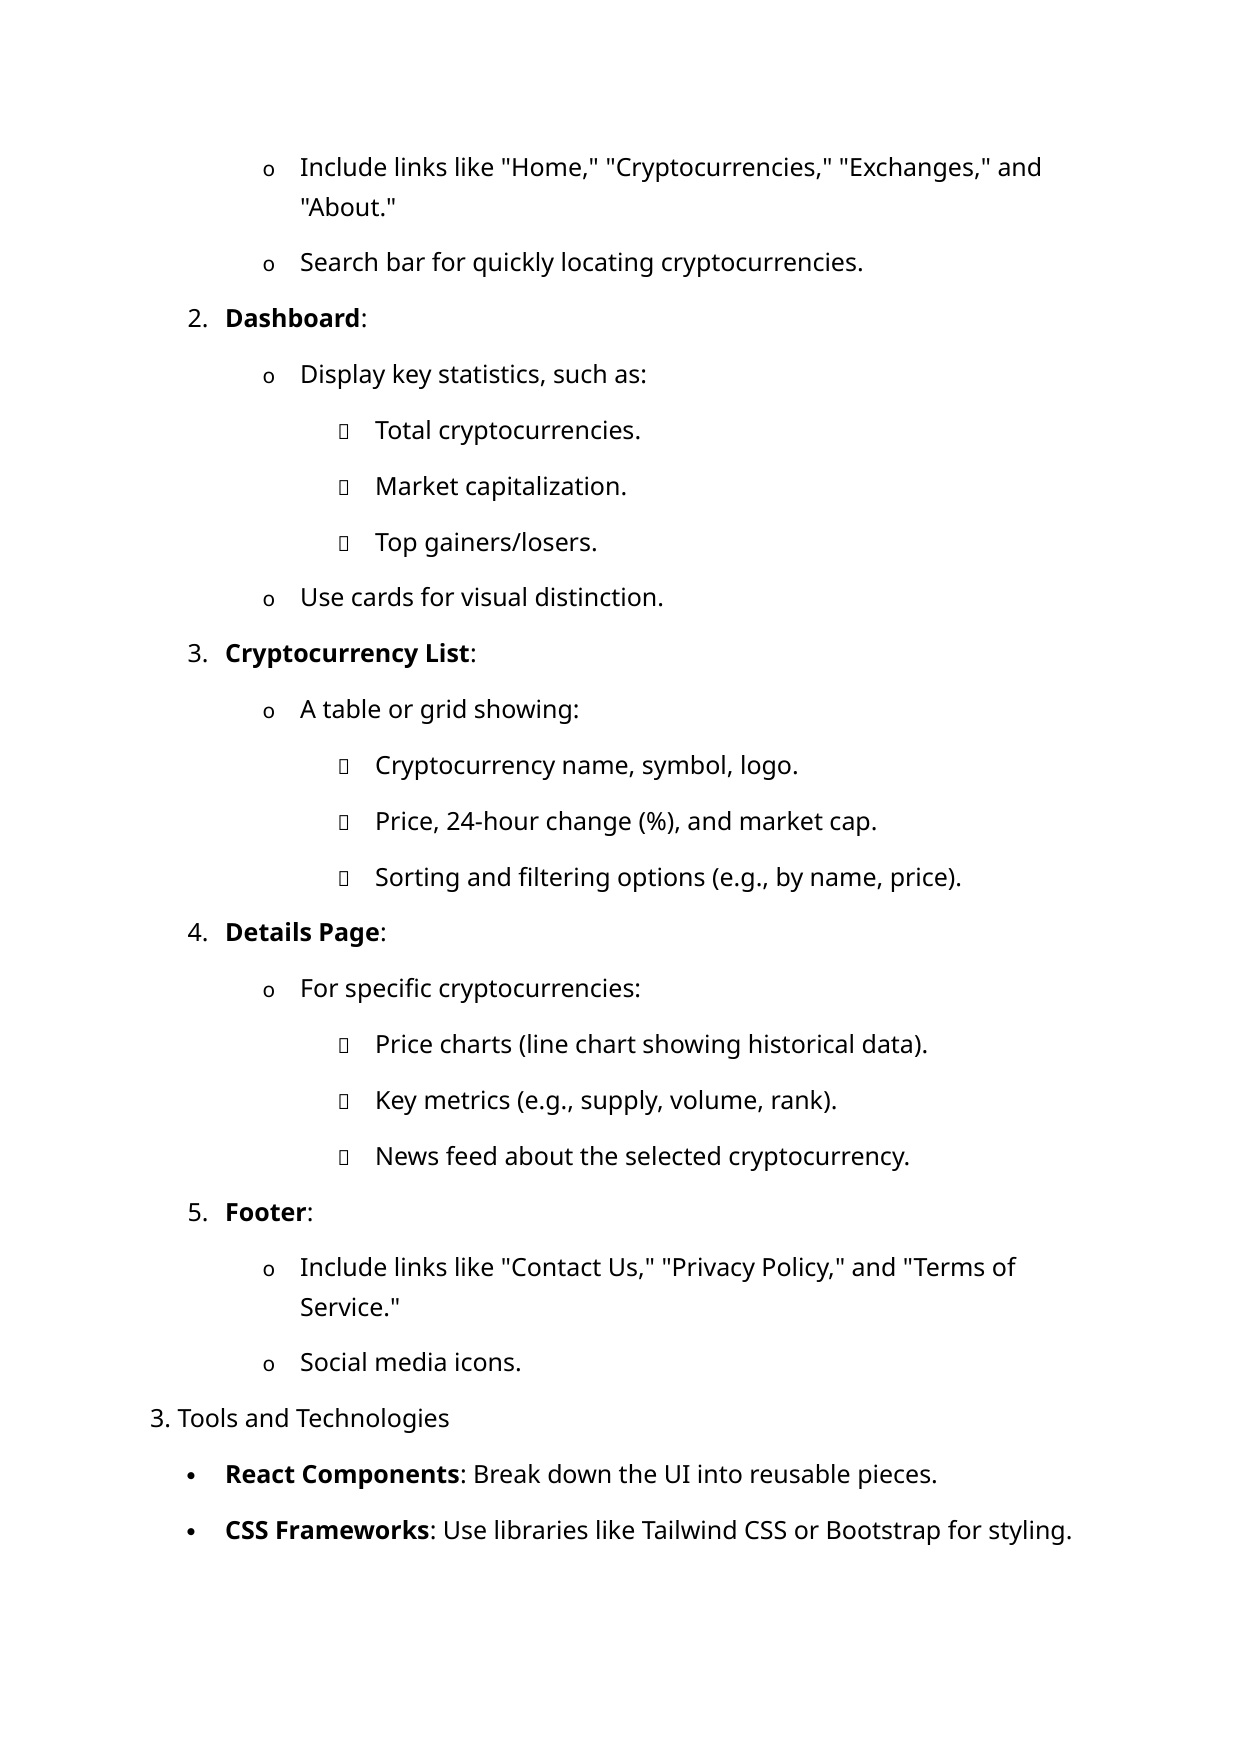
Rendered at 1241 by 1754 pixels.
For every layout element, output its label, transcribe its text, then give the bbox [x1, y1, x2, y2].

list Total cryptocurrencies. [337, 412, 1090, 447]
list Price, 24-hour change (%), and market cap. [337, 803, 1090, 837]
list Dashboard: [187, 301, 1090, 335]
list Market capitalization. [337, 468, 1090, 502]
list Price charts (line chart showing historical data). [337, 1027, 1090, 1061]
list Key metrics (e.g., supply, volume, rank). [337, 1082, 1090, 1117]
list Top gainers/losers. [337, 524, 1090, 558]
list CSS Frameworks: Use libraries like Tailwind CSS or Bootstrap for styling. [187, 1512, 1090, 1547]
list News feed about the selected cryptocurrency. [337, 1138, 1090, 1172]
list Display key statistics, such as: [262, 357, 1090, 391]
list Use cards for visual distinction. [262, 580, 1090, 614]
list A table or grid showing: [262, 692, 1090, 726]
text 3. Tools and Technologies [150, 1401, 1090, 1435]
list Details Page: [187, 915, 1090, 949]
list Include links like "Home," "Cryptocurrencies," "Exchanges," and "About." [262, 150, 1090, 223]
list Social media icons. [262, 1345, 1090, 1379]
list Cryptocurrency List: [187, 636, 1090, 670]
list For specific cryptocurrencies: [262, 971, 1090, 1005]
list Footer: [187, 1194, 1090, 1228]
list Cryptocurrency name, symbol, logo. [337, 747, 1090, 782]
list Sorting and filtering options (e.g., by name, price). [337, 859, 1090, 893]
list React Components: Break down the UI into reusable pieces. [187, 1457, 1090, 1491]
list Search bar for quickly locating cryptocurrencies. [262, 245, 1090, 279]
list Include links like "Contact Us," "Privacy Policy," and "Terms of Service." [262, 1250, 1090, 1323]
